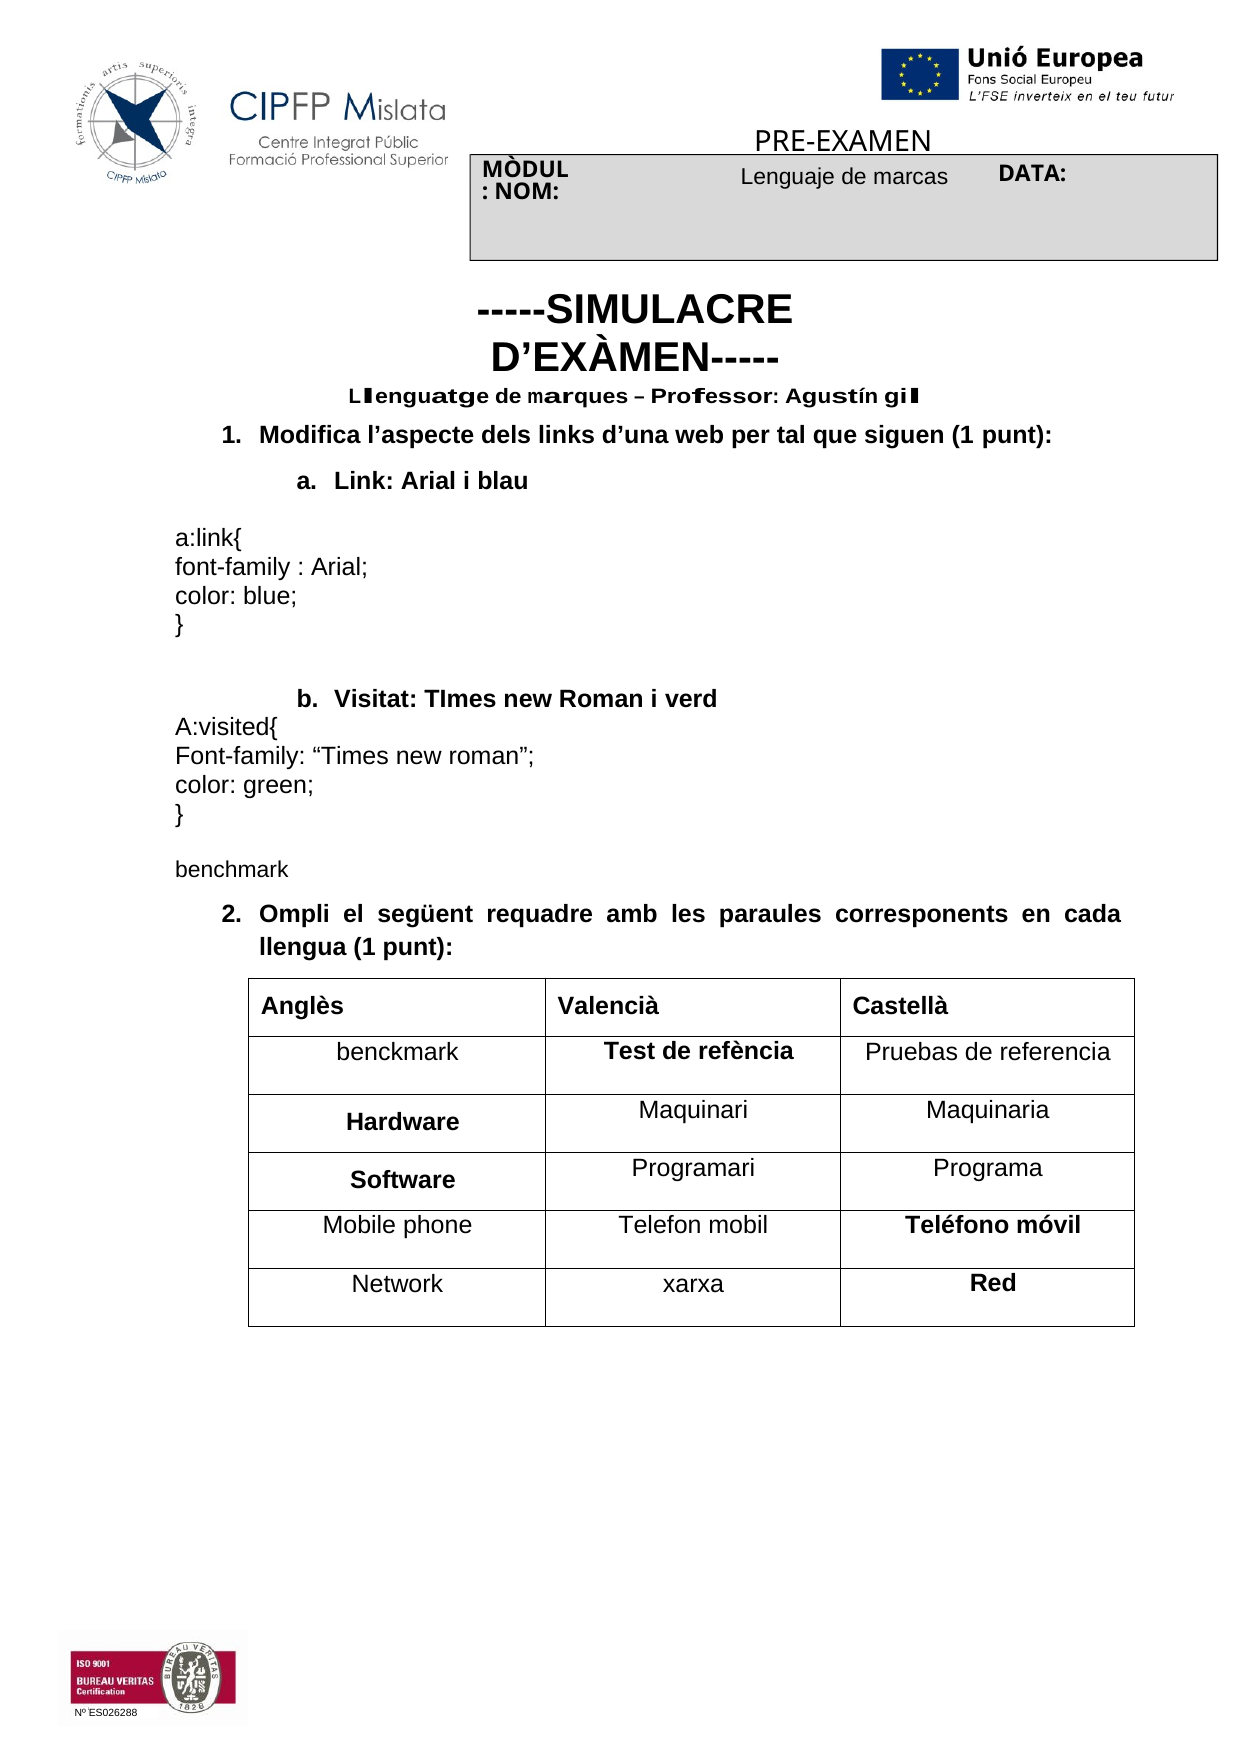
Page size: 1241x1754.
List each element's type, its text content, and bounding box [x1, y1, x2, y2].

table_cell Red [841, 1269, 1134, 1326]
table_cell Pruebas de referencia [841, 1037, 1134, 1094]
list Ompli el següent requadre amb les paraules corresponents en cada llengua (1 punt): [221, 899, 1122, 961]
picture [75, 62, 449, 184]
text A:visited{ [175, 712, 1146, 741]
text Font-family: “Times new roman”; [175, 741, 1146, 770]
table_cell Programari [546, 1153, 840, 1209]
list Modifica l’aspecte dels links d’una web per tal que siguen (1 punt): [221, 420, 1146, 449]
text font-family : Arial; [175, 552, 1146, 581]
text a:link{ [175, 523, 1146, 552]
text benchmark [175, 856, 1146, 882]
table_cell Maquinaria [841, 1095, 1134, 1152]
text color: blue; [175, 581, 1146, 609]
table_cell Hardware [249, 1095, 545, 1152]
table_cell Telefon mobil [546, 1211, 840, 1268]
table_cell xarxa [546, 1269, 840, 1326]
text } [175, 799, 1146, 827]
table_header Valencià [546, 979, 840, 1036]
table_cell Test de refència [546, 1037, 840, 1094]
picture [58, 1630, 248, 1726]
text color: green; [175, 770, 1146, 799]
picture [878, 45, 1174, 102]
table_cell Teléfono móvil [841, 1211, 1134, 1268]
table_cell Programa [841, 1153, 1134, 1209]
text Llenguatge de marques – Professor: Agustín gil [328, 383, 941, 407]
text } [175, 609, 1146, 638]
table_header Anglès [249, 979, 545, 1036]
list Link: Arial i blau [296, 466, 1146, 494]
table_cell Software [249, 1153, 545, 1209]
title -----SIMULACRE D’EXÀMEN----- [329, 284, 941, 380]
table_header Castellà [841, 979, 1134, 1036]
table_cell Network [249, 1269, 545, 1326]
table_cell Maquinari [546, 1095, 840, 1152]
list Visitat: TImes new Roman i verd [296, 684, 1146, 712]
table_cell benckmark [249, 1037, 545, 1094]
table_cell Mobile phone [249, 1211, 545, 1268]
